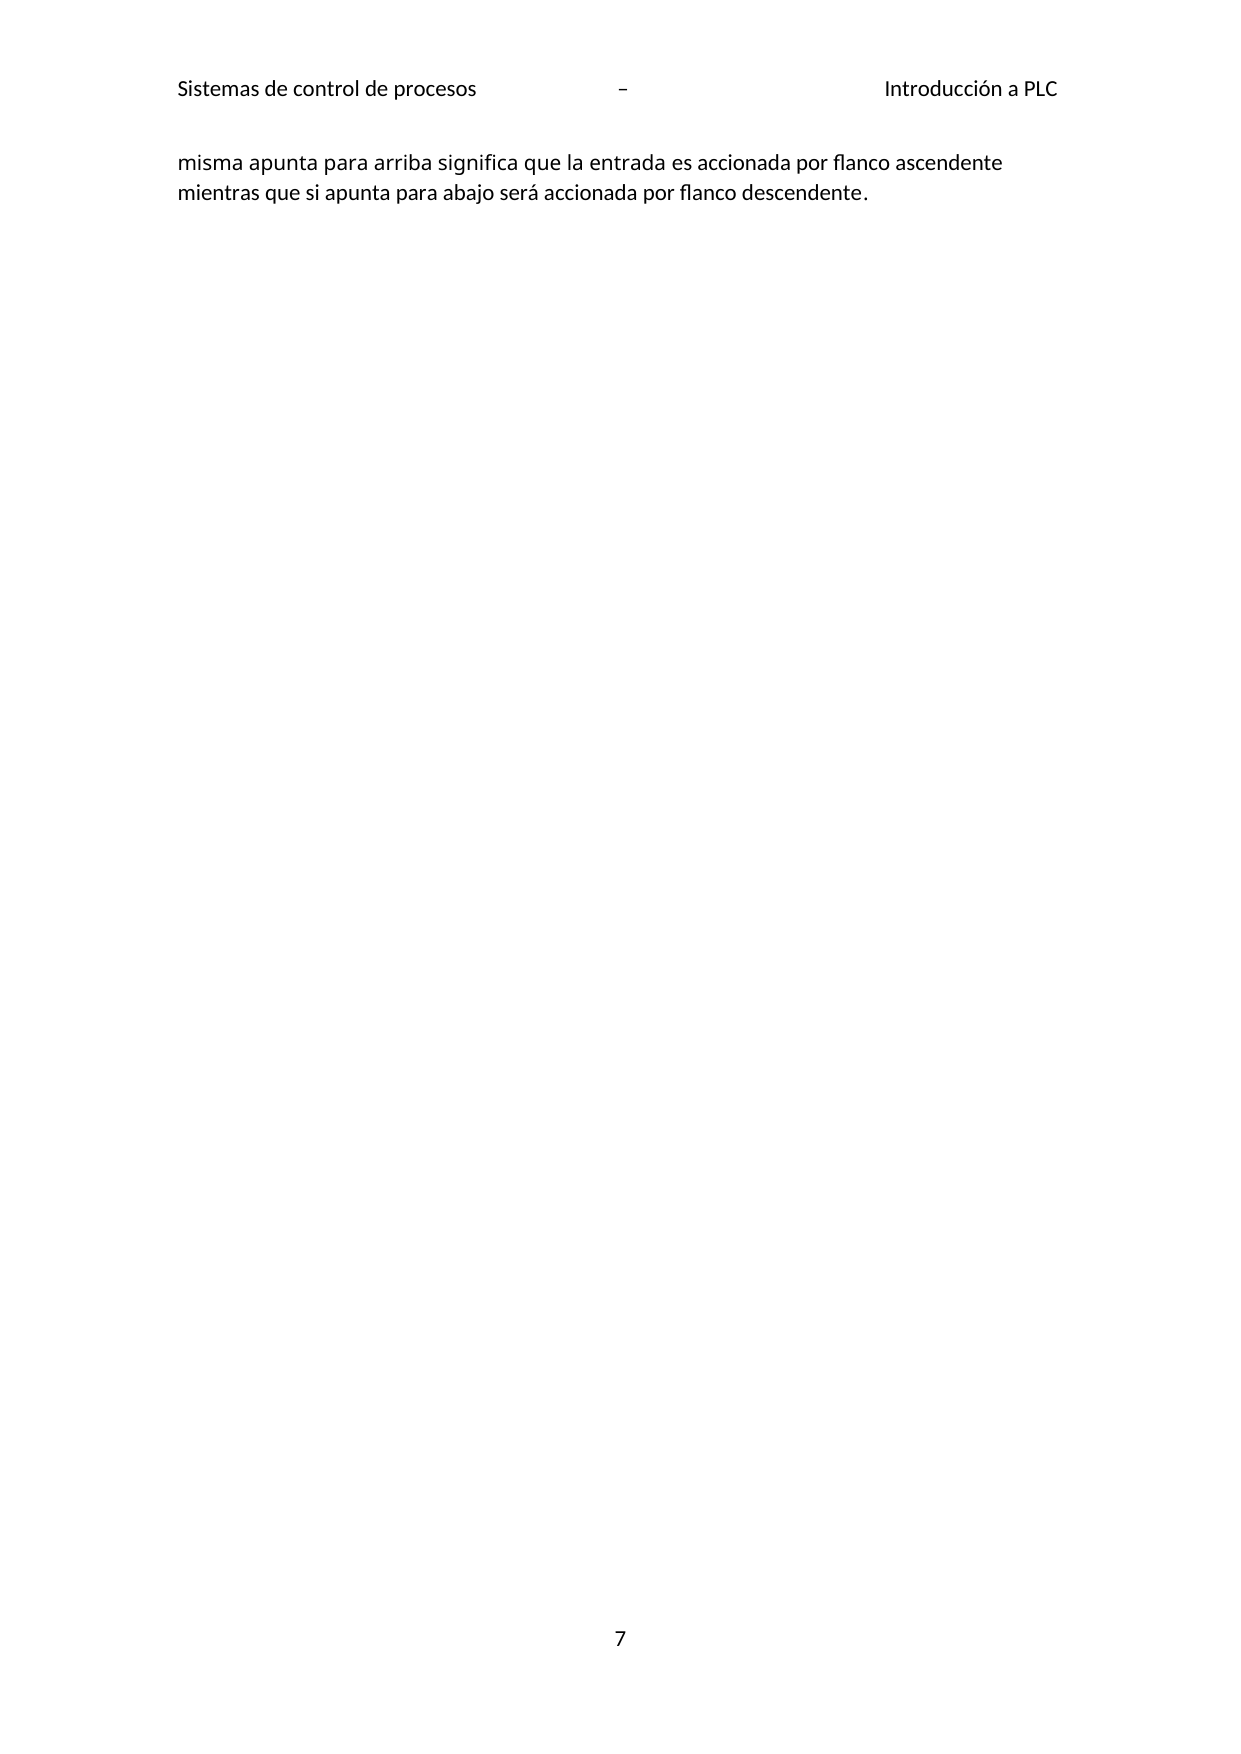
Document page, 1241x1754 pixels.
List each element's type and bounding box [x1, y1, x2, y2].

text [177, 148, 1063, 207]
